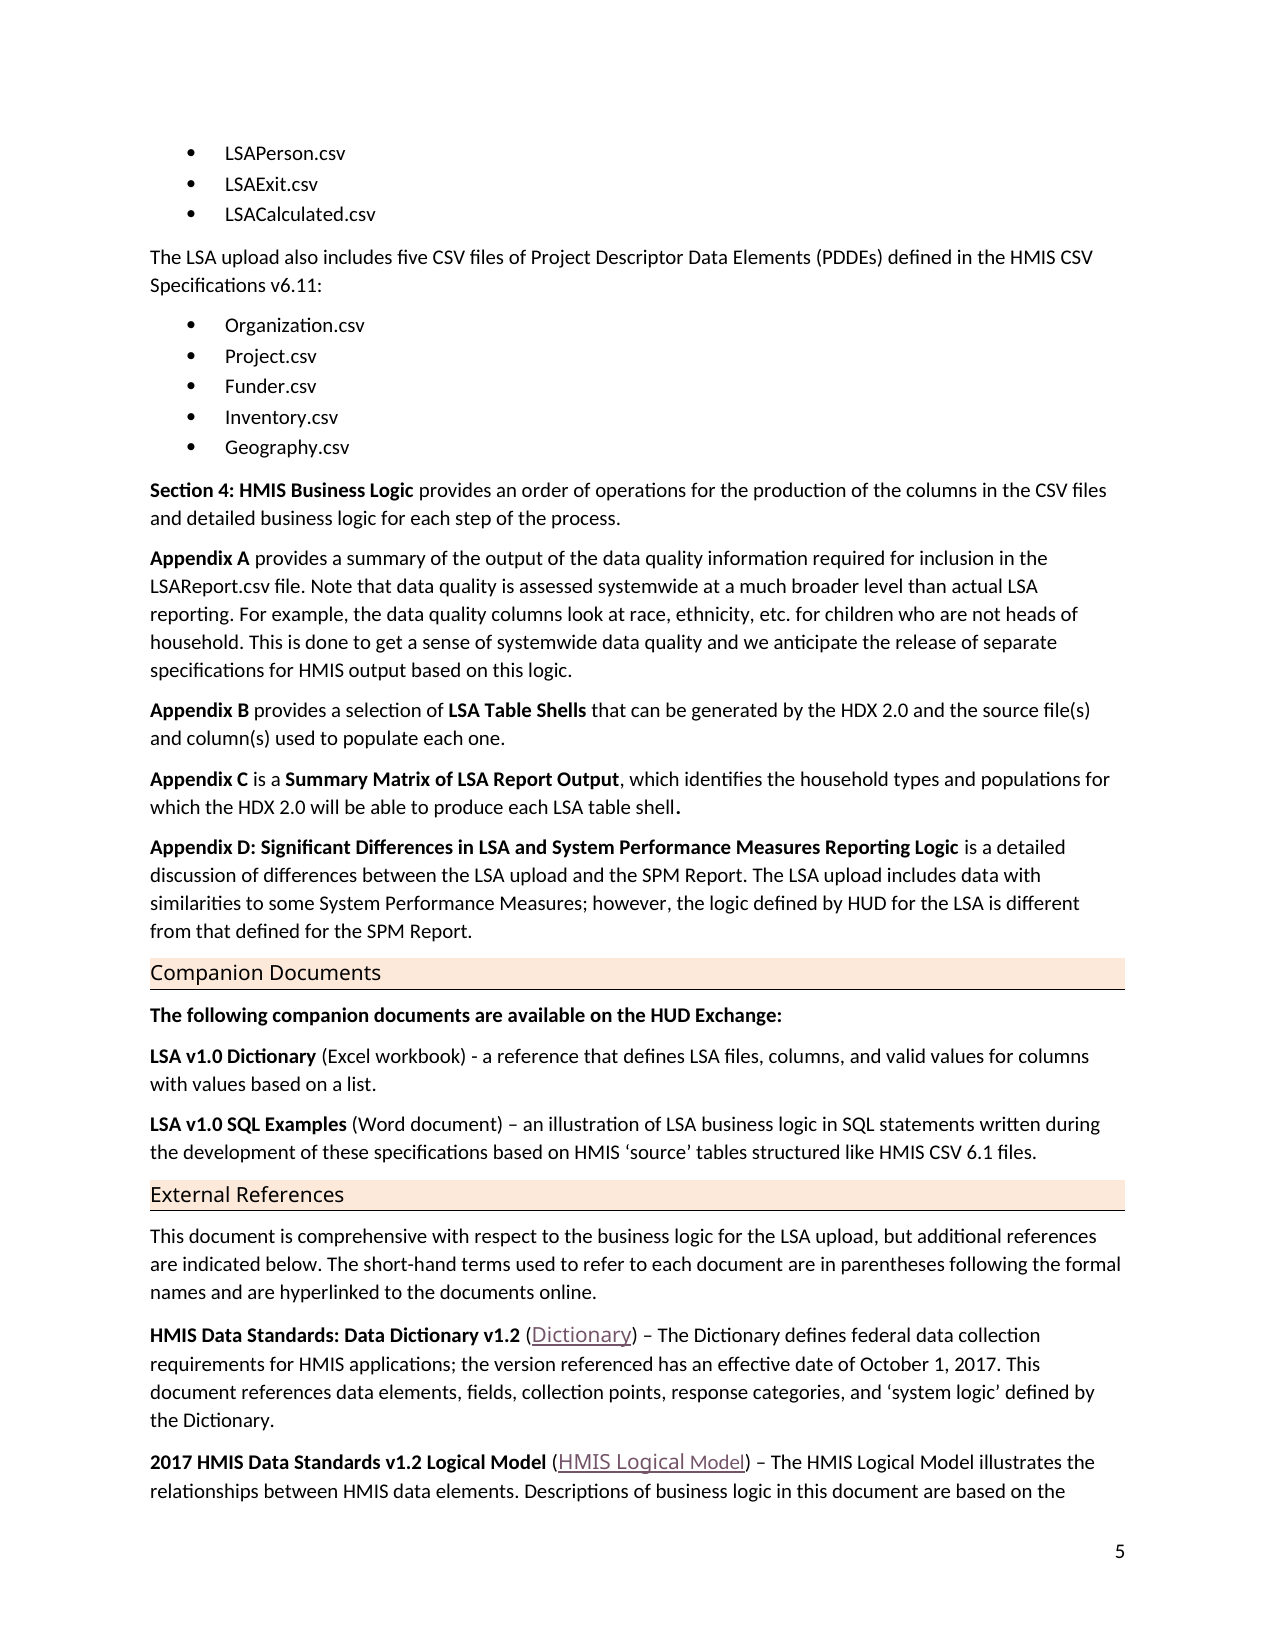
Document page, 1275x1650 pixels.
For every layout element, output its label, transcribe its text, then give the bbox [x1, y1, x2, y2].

text The LSA upload also includes five CSV files of Project Descriptor Data Elements (PDDEs) defined in the HMIS CSV Specifications v6.11: [150, 244, 1125, 298]
text The following companion documents are available on the HUD Exchange: [150, 1003, 1125, 1028]
text Section 4: HMIS Business Logic provides an order of operations for the production of the columns in the CSV files and detailed business logic for each step of the process. [150, 477, 1125, 531]
text Appendix D: Significant Differences in LSA and System Performance Measures Reporting Logic is a detailed discussion of differences between the LSA upload and the SPM Report. The LSA upload includes data with similarities to some System Performance Measures; however, the logic defined by HUD for the LSA is different from that defined for the SPM Report. [150, 834, 1125, 943]
list Geography.csv [187, 434, 1125, 460]
list LSAExit.csv [187, 171, 1125, 196]
list LSAPerson.csv [187, 141, 1125, 166]
subtitle Companion Documents [150, 958, 1125, 989]
text HMIS Data Standards: Data Dictionary v1.2 (Dictionary) – The Dictionary defines federal data collection requirements for HMIS applications; the version referenced has an effective date of October 1, 2017. This document references data elements, fields, collection points, response categories, and ‘system logic’ defined by the Dictionary. [150, 1320, 1125, 1432]
list Funder.csv [187, 373, 1125, 399]
list Inventory.csv [187, 404, 1125, 429]
text Appendix A provides a summary of the output of the data quality information required for inclusion in the LSAReport.csv file. Note that data quality is assessed systemwide at a much broader level than actual LSA reporting. For example, the data quality columns look at race, ethnicity, etc. for children who are not heads of household. This is done to get a sense of systemwide data quality and we anticipate the release of separate specifications for HMIS output based on this logic. [150, 546, 1125, 683]
list LSACalculated.csv [187, 201, 1125, 227]
list Organization.csv [187, 313, 1125, 338]
text LSA v1.0 SQL Examples (Word document) – an illustration of LSA business logic in SQL statements written during the development of these specifications based on HMIS ‘source’ tables structured like HMIS CSV 6.1 files. [150, 1111, 1125, 1165]
text Appendix B provides a selection of LSA Table Shells that can be generated by the HDX 2.0 and the source file(s) and column(s) used to populate each one. [150, 698, 1125, 751]
text Appendix C is a Summary Matrix of LSA Report Output, which identifies the household types and populations for which the HDX 2.0 will be able to produce each LSA table shell. [150, 766, 1125, 819]
list Project.csv [187, 343, 1125, 368]
text This document is comprehensive with respect to the business logic for the LSA upload, but additional references are indicated below. The short-hand terms used to refer to each document are in parentheses following the formal names and are hyperlinked to the documents online. [150, 1224, 1125, 1305]
text LSA v1.0 Dictionary (Excel workbook) - a reference that defines LSA files, columns, and valid values for columns with values based on a list. [150, 1043, 1125, 1096]
subtitle External References [150, 1180, 1125, 1210]
